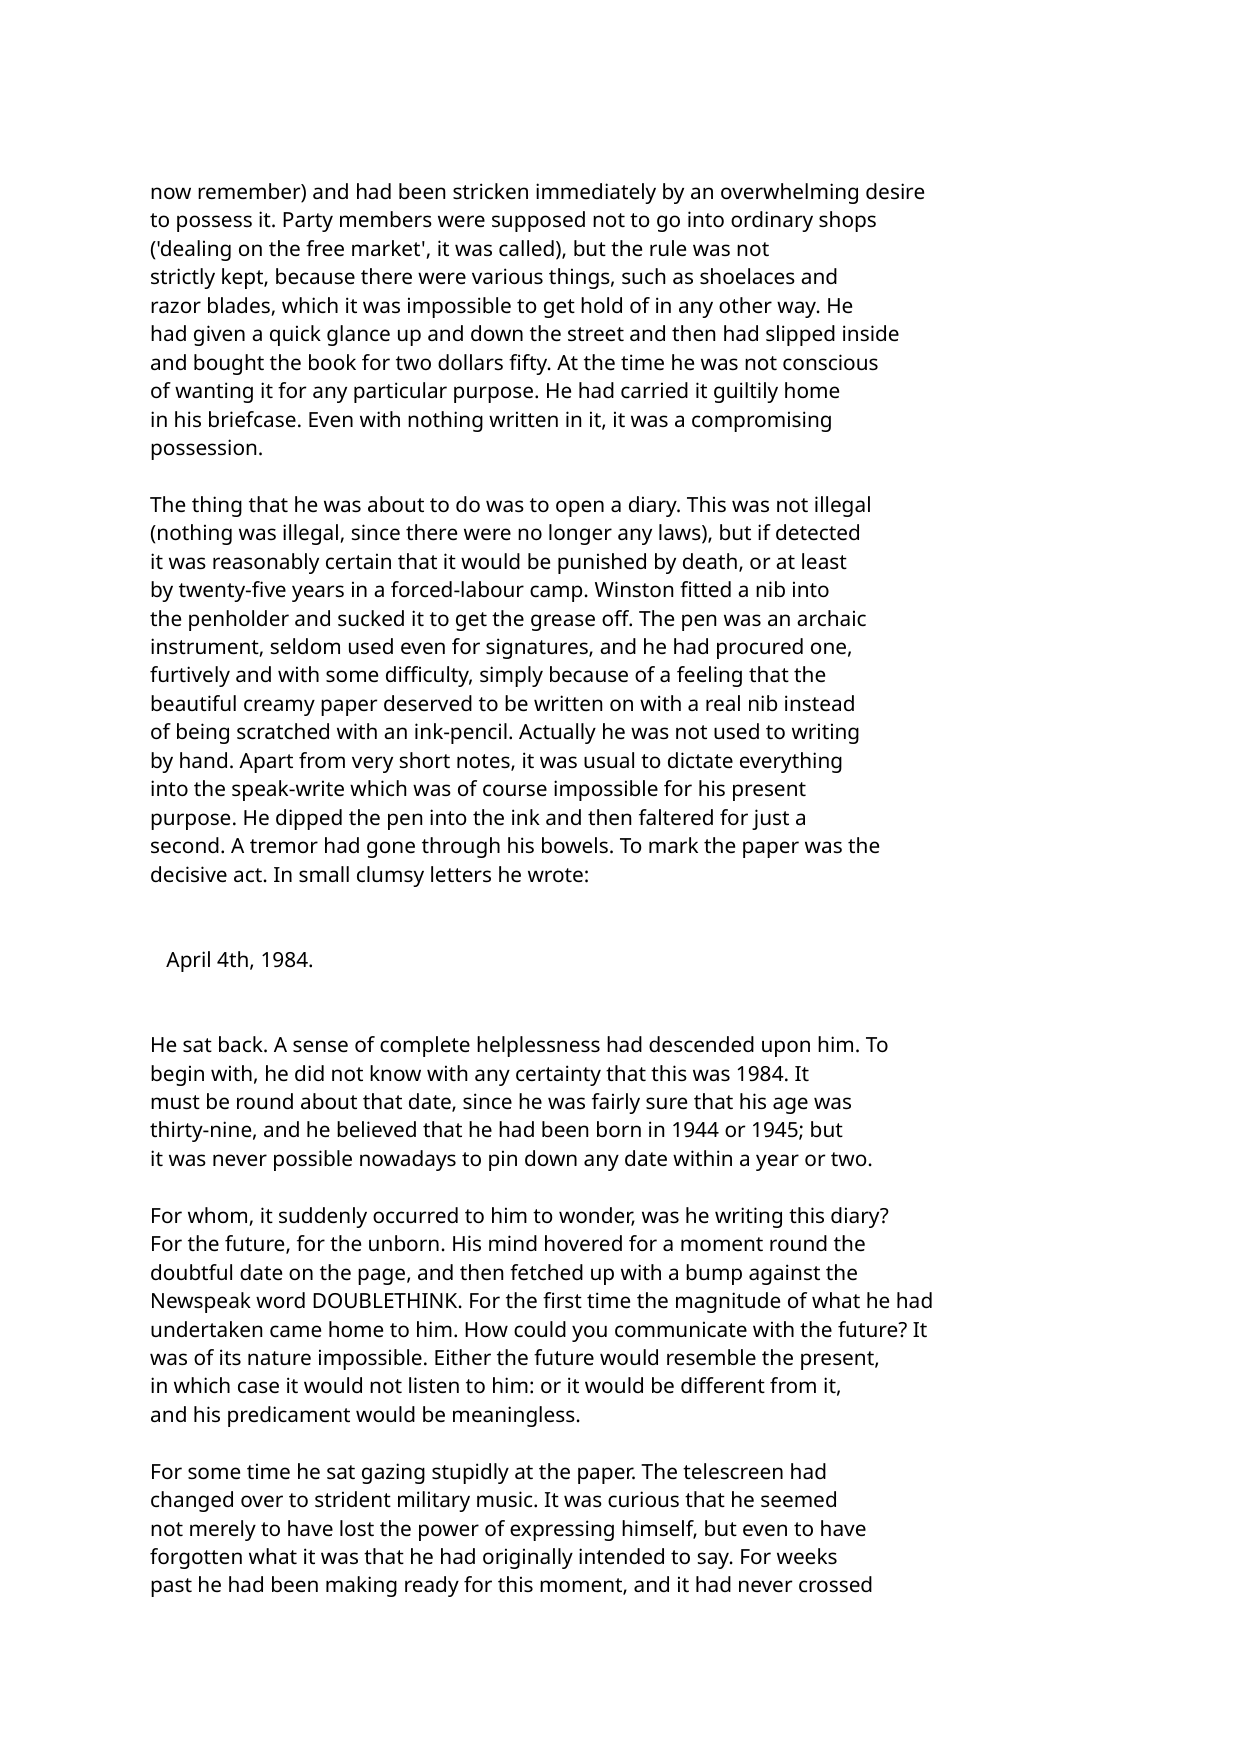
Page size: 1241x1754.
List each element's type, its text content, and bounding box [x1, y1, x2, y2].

text changed over to strident military music. It was curious that he seemed [150, 1485, 1090, 1514]
text ('dealing on the free market', it was called), but the rule was not [150, 234, 1090, 262]
text The thing that he was about to do was to open a diary. This was not illegal [150, 490, 1090, 518]
text past he had been making ready for this moment, and it had never crossed [150, 1571, 1090, 1599]
text decisive act. In small clumsy letters he wrote: [150, 860, 1090, 888]
text by twenty-five years in a forced-labour camp. Winston fitted a nib into [150, 575, 1090, 604]
text For some time he sat gazing stupidly at the paper. The telescreen had [150, 1457, 1090, 1485]
text For whom, it suddenly occurred to him to wonder, was he writing this diary? [150, 1201, 1090, 1229]
text in his briefcase. Even with nothing written in it, it was a compromising [150, 405, 1090, 433]
text and bought the book for two dollars fifty. At the time he was not conscious [150, 348, 1090, 376]
text purpose. He dipped the pen into the ink and then faltered for just a [150, 803, 1090, 831]
text begin with, he did not know with any certainty that this was 1984. It [150, 1059, 1090, 1087]
text furtively and with some difficulty, simply because of a feeling that the [150, 661, 1090, 689]
text into the speak-write which was of course impossible for his present [150, 774, 1090, 803]
text of wanting it for any particular purpose. He had carried it guiltily home [150, 376, 1090, 405]
text and his predicament would be meaningless. [150, 1400, 1090, 1428]
text had given a quick glance up and down the street and then had slipped inside [150, 319, 1090, 348]
text strictly kept, because there were various things, such as shoelaces and [150, 262, 1090, 291]
text undertaken came home to him. How could you communicate with the future? It [150, 1315, 1090, 1343]
text it was never possible nowadays to pin down any date within a year or two. [150, 1144, 1090, 1172]
text the penholder and sucked it to get the grease off. The pen was an archaic [150, 604, 1090, 632]
text doubtful date on the page, and then fetched up with a bump against the [150, 1258, 1090, 1286]
text of being scratched with an ink-pencil. Actually he was not used to writing [150, 717, 1090, 746]
text Newspeak word DOUBLETHINK. For the first time the magnitude of what he had [150, 1286, 1090, 1315]
text now remember) and had been stricken immediately by an overwhelming desire [150, 177, 1090, 206]
text by hand. Apart from very short notes, it was usual to dictate everything [150, 746, 1090, 774]
text to possess it. Party members were supposed not to go into ordinary shops [150, 206, 1090, 234]
text possession. [150, 433, 1090, 462]
text forgotten what it was that he had originally intended to say. For weeks [150, 1542, 1090, 1571]
text He sat back. A sense of complete helplessness had descended upon him. To [150, 1030, 1090, 1059]
text was of its nature impossible. Either the future would resemble the present, [150, 1343, 1090, 1372]
text For the future, for the unborn. His mind hovered for a moment round the [150, 1229, 1090, 1258]
text April 4th, 1984. [150, 945, 1090, 973]
text (nothing was illegal, since there were no longer any laws), but if detected [150, 518, 1090, 547]
text beautiful creamy paper deserved to be written on with a real nib instead [150, 689, 1090, 717]
text it was reasonably certain that it would be punished by death, or at least [150, 547, 1090, 575]
text in which case it would not listen to him: or it would be different from it, [150, 1372, 1090, 1400]
text thirty-nine, and he believed that he had been born in 1944 or 1945; but [150, 1116, 1090, 1144]
text razor blades, which it was impossible to get hold of in any other way. He [150, 291, 1090, 319]
text not merely to have lost the power of expressing himself, but even to have [150, 1514, 1090, 1542]
text must be round about that date, since he was fairly sure that his age was [150, 1087, 1090, 1116]
text instrument, seldom used even for signatures, and he had procured one, [150, 632, 1090, 661]
text second. A tremor had gone through his bowels. To mark the paper was the [150, 831, 1090, 860]
